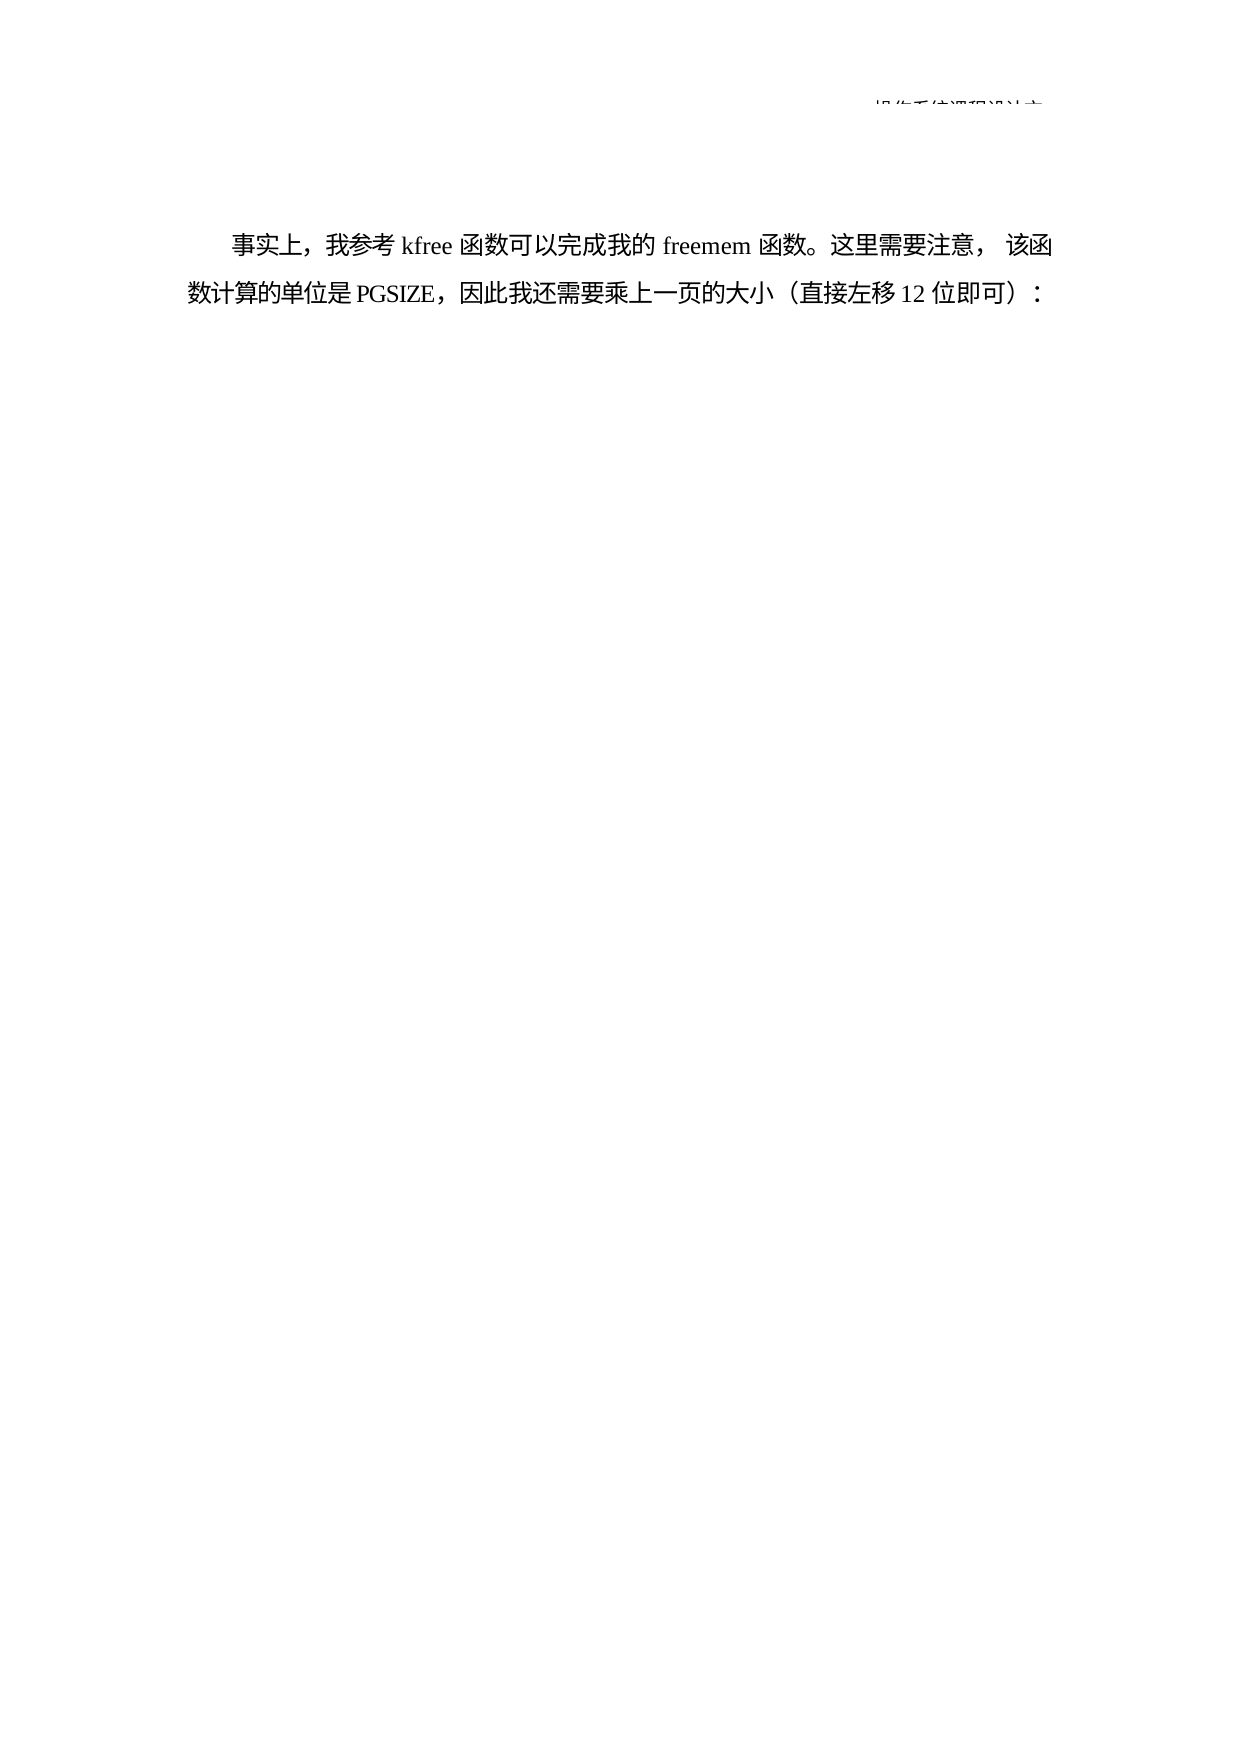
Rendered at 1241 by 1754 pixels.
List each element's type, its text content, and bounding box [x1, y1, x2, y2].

text 事实上，我参考 kfree 函数可以完成我的 freemem 函数。这里需要注意， 该函数计算的单位是 PGSIZE，因此我还需要乘上一页的大小（直接左移 12 位即可）： [187, 225, 1053, 309]
